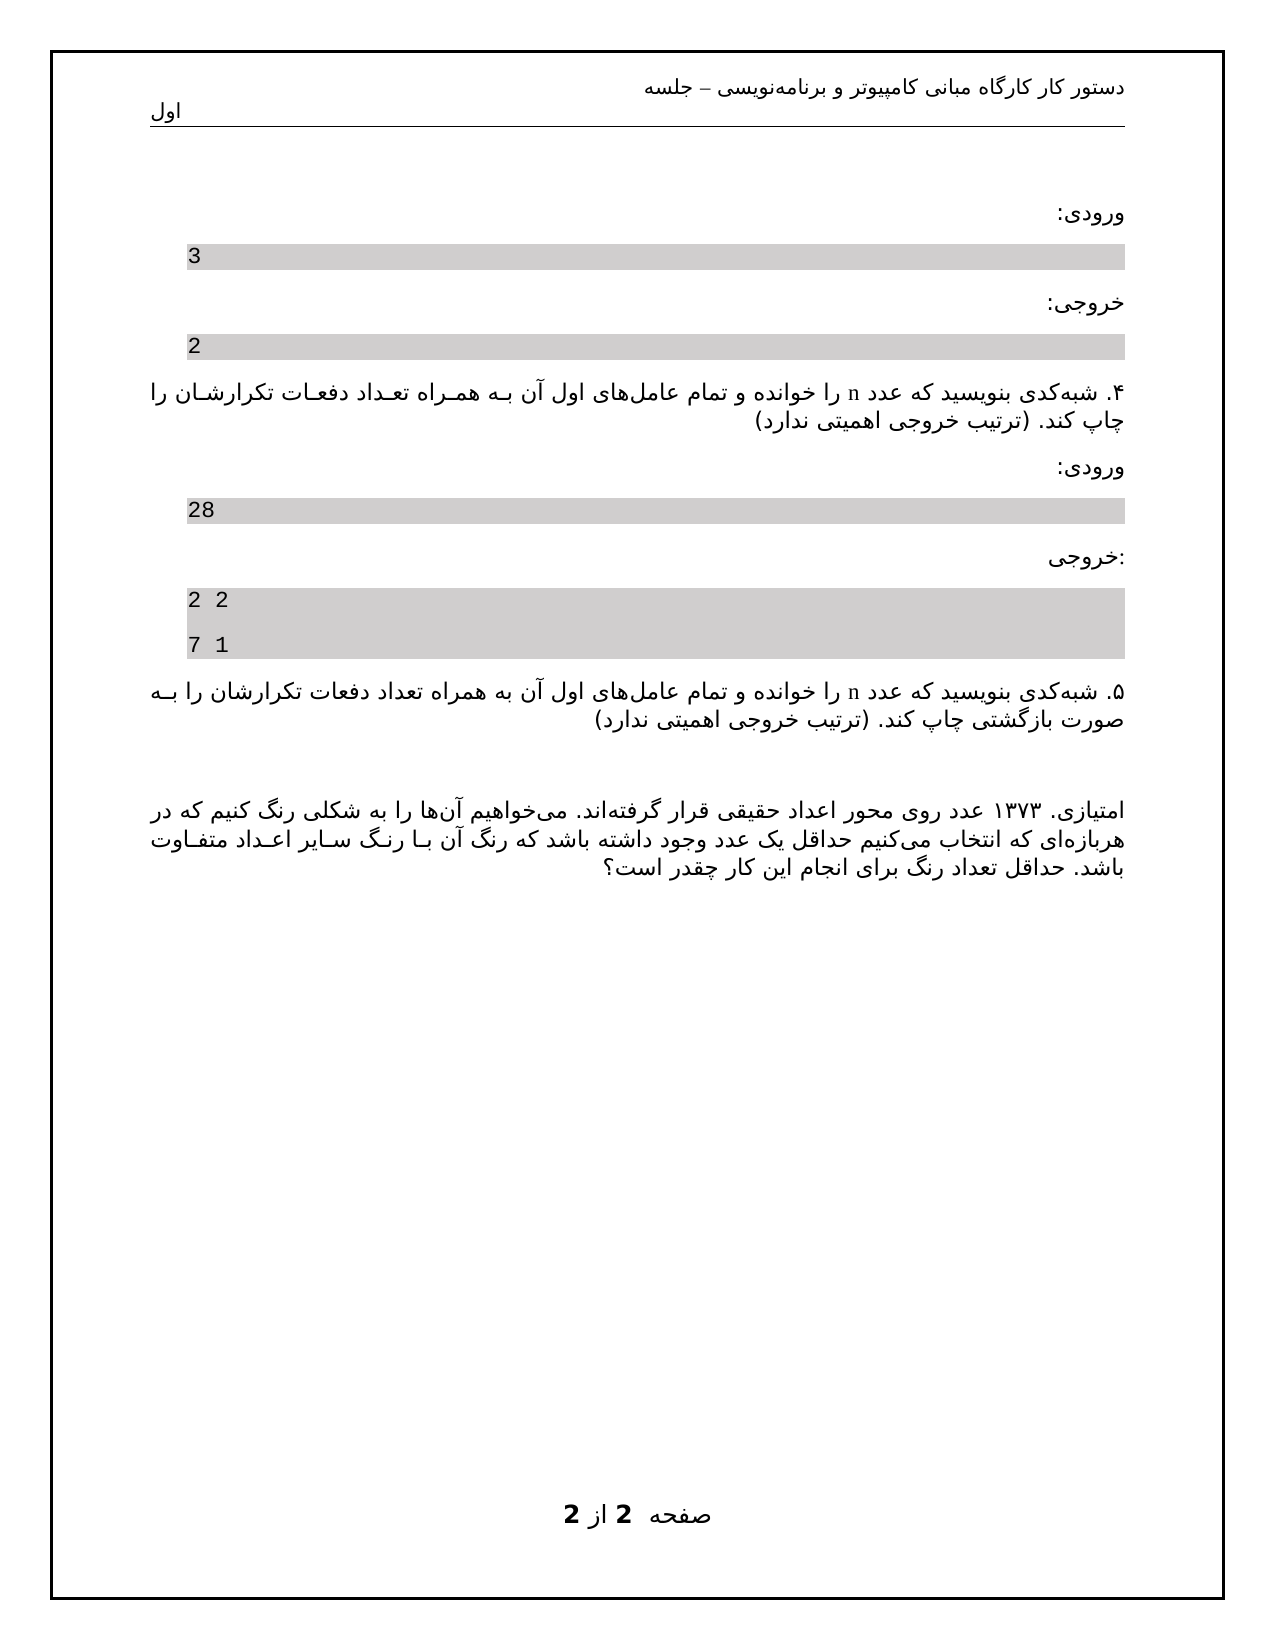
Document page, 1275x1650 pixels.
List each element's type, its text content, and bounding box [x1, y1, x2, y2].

text ورودی: [150, 453, 1125, 480]
text 2 2 [187, 588, 1125, 614]
text امتیازی. ۱۳۷۳ عدد روی محور اعداد حقیقی قرار گرفته‌اند. می‌خواهیم آن‌ها را به شکلی رنگ کنیم که در هربازه‌ای که انتخاب می‌کنیم حداقل یک عدد وجود داشته باشد که رنگ آن با رنگ سایر اعداد متفاوت باشد. حداقل تعداد رنگ برای انجام این کار چقدر است؟ [150, 797, 1125, 881]
text خروجی: [150, 289, 1125, 315]
text خروجی: [150, 543, 1125, 570]
text 2 [187, 334, 1125, 360]
text 28 [187, 498, 1125, 524]
text ورودی: [150, 199, 1125, 225]
text 3 [187, 244, 1125, 270]
text ۵. شبه‌کدی بنویسید که عدد n را خوانده و تمام عامل‌های اول آن به همراه تعداد دفعات تکرارشان را به صورت بازگشتی چاپ کند. (ترتیب خروجی اهمیتی ندارد) [150, 678, 1125, 733]
text ۴. شبه‌کدی بنویسید که عدد n‌ را خوانده و تمام عامل‌‌های اول آن به همراه تعداد دفعات تکرارشان را چاپ کند. (ترتیب خروجی اهمیتی ندارد) [150, 379, 1125, 434]
text 7 1 [187, 633, 1125, 659]
